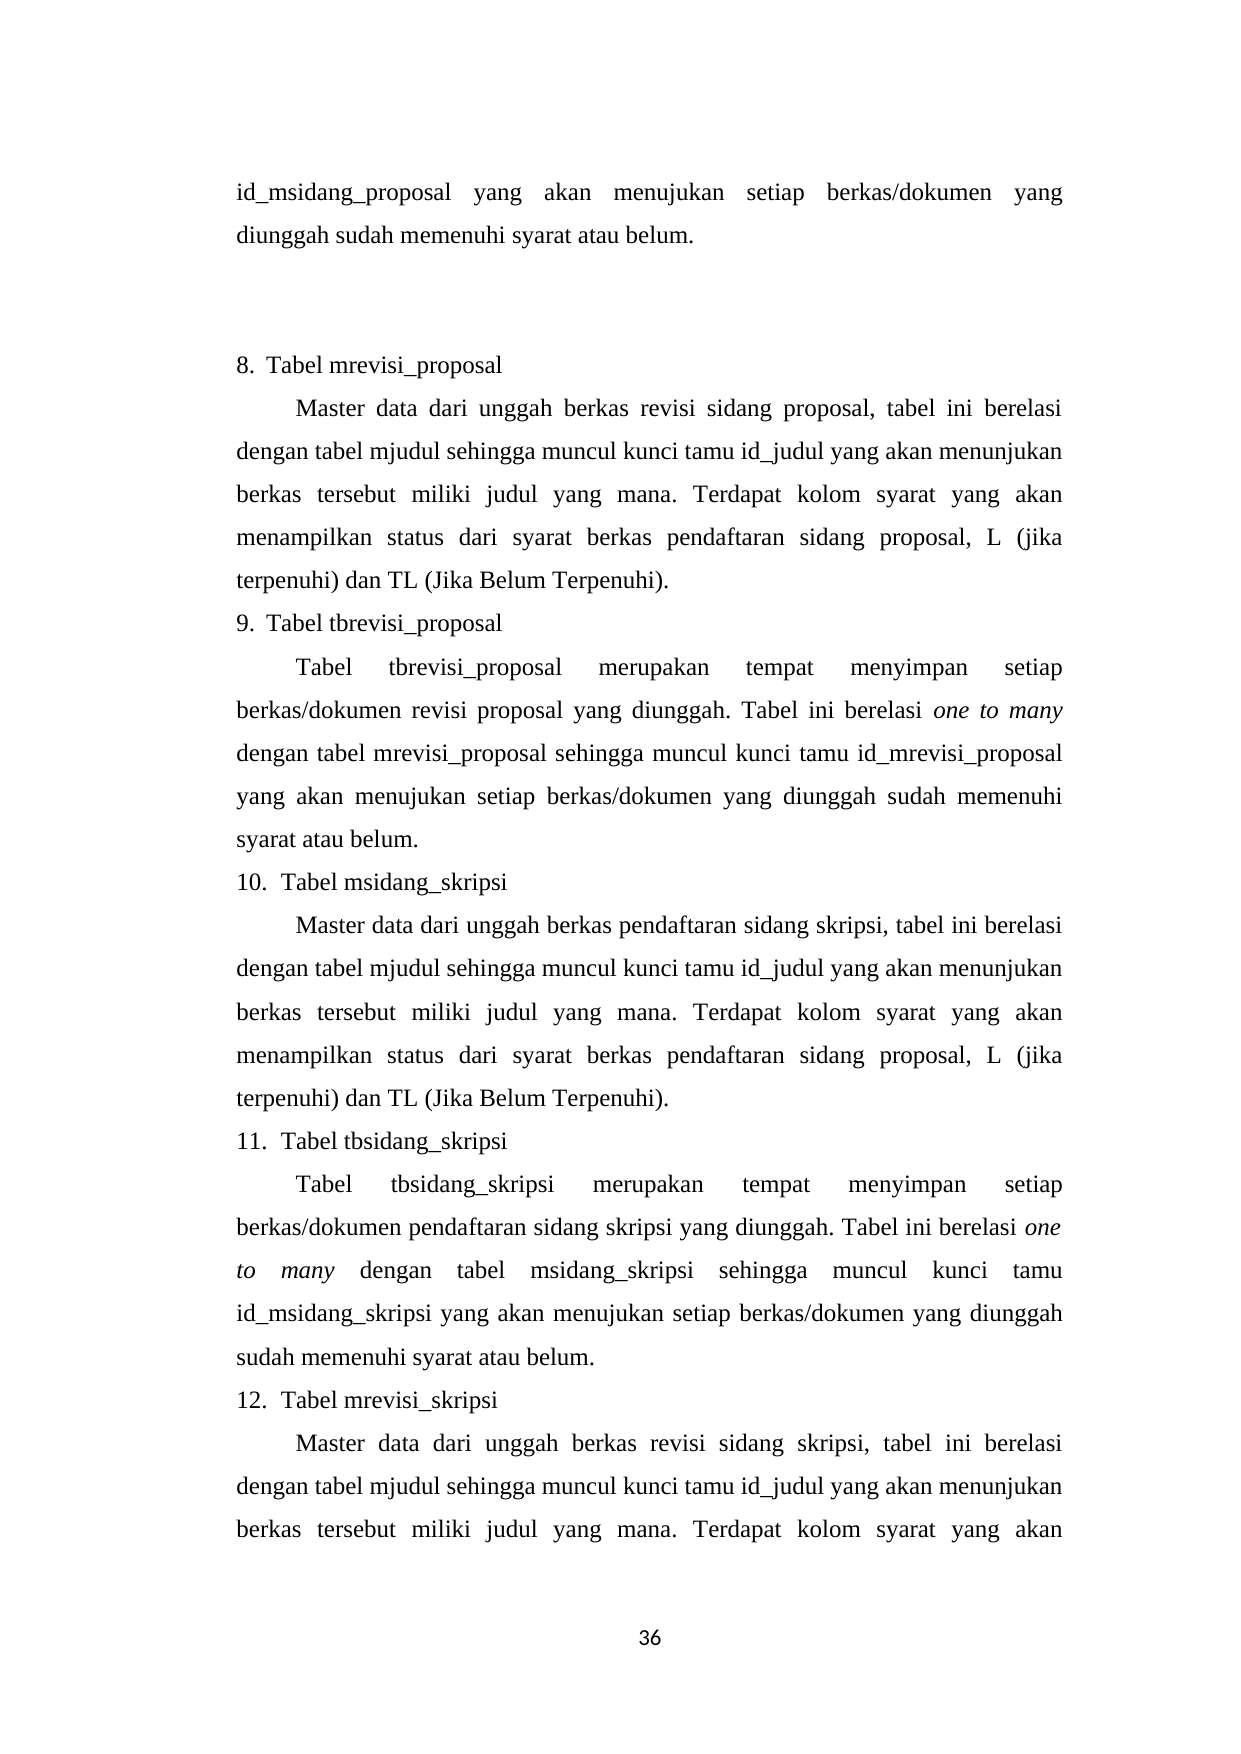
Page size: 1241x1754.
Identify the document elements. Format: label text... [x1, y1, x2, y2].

list Master data dari unggah berkas revisi sidang proposal, tabel ini berelasi dengan tabel mjudul sehingga muncul kunci tamu id_judul yang akan menunjukan berkas tersebut miliki judul yang mana. Terdapat kolom syarat yang akan menampilkan status dari syarat berkas pendaftaran sidang proposal, L (jika terpenuhi) dan TL (Jika Belum Terpenuhi). [236, 393, 1063, 594]
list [236, 1428, 1063, 1543]
list Tabel mrevisi_proposal [236, 350, 1063, 378]
list Master data dari unggah berkas pendaftaran sidang skripsi, tabel ini berelasi dengan tabel mjudul sehingga muncul kunci tamu id_judul yang akan menunjukan berkas tersebut miliki judul yang mana. Terdapat kolom syarat yang akan menampilkan status dari syarat berkas pendaftaran sidang proposal, L (jika terpenuhi) dan TL (Jika Belum Terpenuhi). [236, 910, 1063, 1112]
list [236, 177, 1063, 249]
list Tabel tbrevisi_proposal merupakan tempat menyimpan setiap berkas/dokumen revisi proposal yang diunggah. Tabel ini berelasi one to many dengan tabel mrevisi_proposal sehingga muncul kunci tamu id_mrevisi_proposal yang akan menujukan setiap berkas/dokumen yang diunggah sudah memenuhi syarat atau belum. [236, 652, 1063, 853]
list Tabel msidang_skripsi [236, 867, 1063, 896]
list Tabel mrevisi_skripsi [236, 1385, 1063, 1413]
list Tabel tbrevisi_proposal [236, 608, 1063, 637]
list Tabel tbsidang_skripsi [236, 1126, 1063, 1155]
list Tabel tbsidang_skripsi merupakan tempat menyimpan setiap berkas/dokumen pendaftaran sidang skripsi yang diunggah. Tabel ini berelasi one to many dengan tabel msidang_skripsi sehingga muncul kunci tamu id_msidang_skripsi yang akan menujukan setiap berkas/dokumen yang diunggah sudah memenuhi syarat atau belum. [236, 1169, 1063, 1370]
